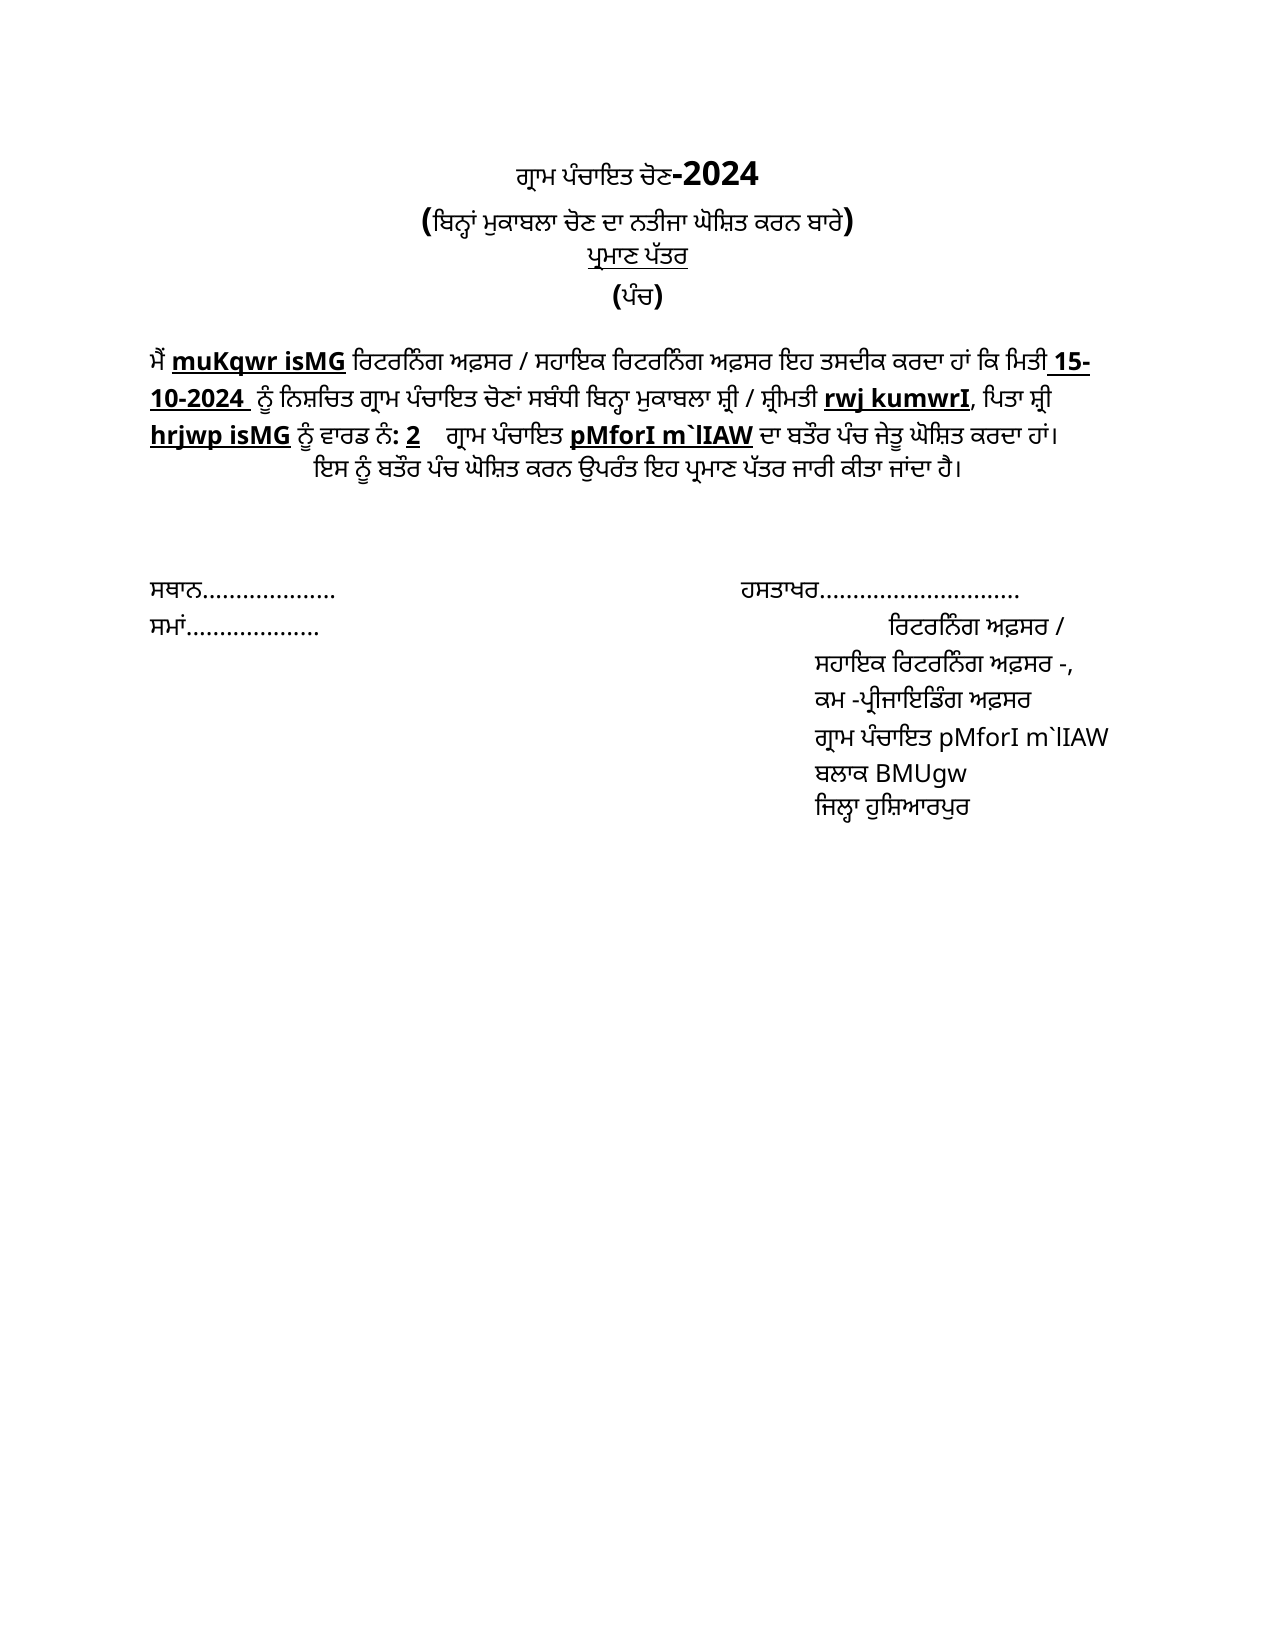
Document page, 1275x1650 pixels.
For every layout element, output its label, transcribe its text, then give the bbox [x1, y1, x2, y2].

text ਇਸ ਨੂੰ ਬਤੌਰ ਪੰਚ ਘੋਸ਼ਿਤ ਕਰਨ ਉਪਰੰਤ ਇਹ ਪ੍ਰਮਾਣ ਪੱਤਰ ਜਾਰੀ ਕੀਤਾ ਜਾਂਦਾ ਹੈ। [150, 446, 1125, 475]
text ਗ੍ਰਾਮ ਪੰਚਾਇਤ pMforI m`lIAW [150, 713, 1125, 748]
text ਸਹਾਇਕ ਰਿਟਰਨਿੰਗ ਅਫ਼ਸਰ -, [150, 645, 1125, 679]
text ਗ੍ਰਾਮ ਪੰਚਾਇਤ ਚੋਣ-2024 [150, 150, 1125, 195]
text ਕਮ -ਪ੍ਰੀਜਾਇਡਿੰਗ ਅਫ਼ਸਰ [150, 679, 1125, 713]
text ਬਲਾਕ BMUgw [150, 748, 1125, 782]
text ਸਥਾਨ.................... ਹਸਤਾਖਰ.............................. [150, 577, 1125, 611]
text (ਬਿਨ੍ਹਾਂ ਮੁਕਾਬਲਾ ਚੋਣ ਦਾ ਨਤੀਜਾ ਘੋਸ਼ਿਤ ਕਰਨ ਬਾਰੇ) [150, 195, 1125, 241]
text ਪ੍ਰਮਾਣ ਪੱਤਰ [150, 241, 1125, 270]
text ਜਿਲ੍ਹਾ ਹੁਸ਼ਿਆਰਪੁਰ [150, 782, 1125, 811]
text ਸਮਾਂ.................... ਰਿਟਰਨਿੰਗ ਅਫ਼ਸਰ / [150, 611, 1125, 645]
text (ਪੰਚ) [150, 270, 1125, 310]
text ਮੈਂ muKqwr isMG ਰਿਟਰਨਿੰਗ ਅਫ਼ਸਰ / ਸਹਾਇਕ ਰਿਟਰਨਿੰਗ ਅਫ਼ਸਰ ਇਹ ਤਸਦੀਕ ਕਰਦਾ ਹਾਂ ਕਿ ਮਿਤੀ 15-10-2024 ਨੂੰ ਨਿਸ਼ਚਿਤ ਗ੍ਰਾਮ ਪੰਚਾਇਤ ਚੋਣਾਂ ਸਬੰਧੀ ਬਿਨ੍ਹਾ ਮੁਕਾਬਲਾ ਸ਼੍ਰੀ / ਸ਼੍ਰੀਮਤੀ rwj kumwrI, ਪਿਤਾ ਸ਼੍ਰੀ hrjwp isMG ਨੂੰ ਵਾਰਡ ਨੰ: 2 ਗ੍ਰਾਮ ਪੰਚਾਇਤ pMforI m`lIAW ਦਾ ਬਤੌਰ ਪੰਚ ਜੇਤੂ ਘੋਸ਼ਿਤ ਕਰਦਾ ਹਾਂ। [150, 344, 1125, 446]
